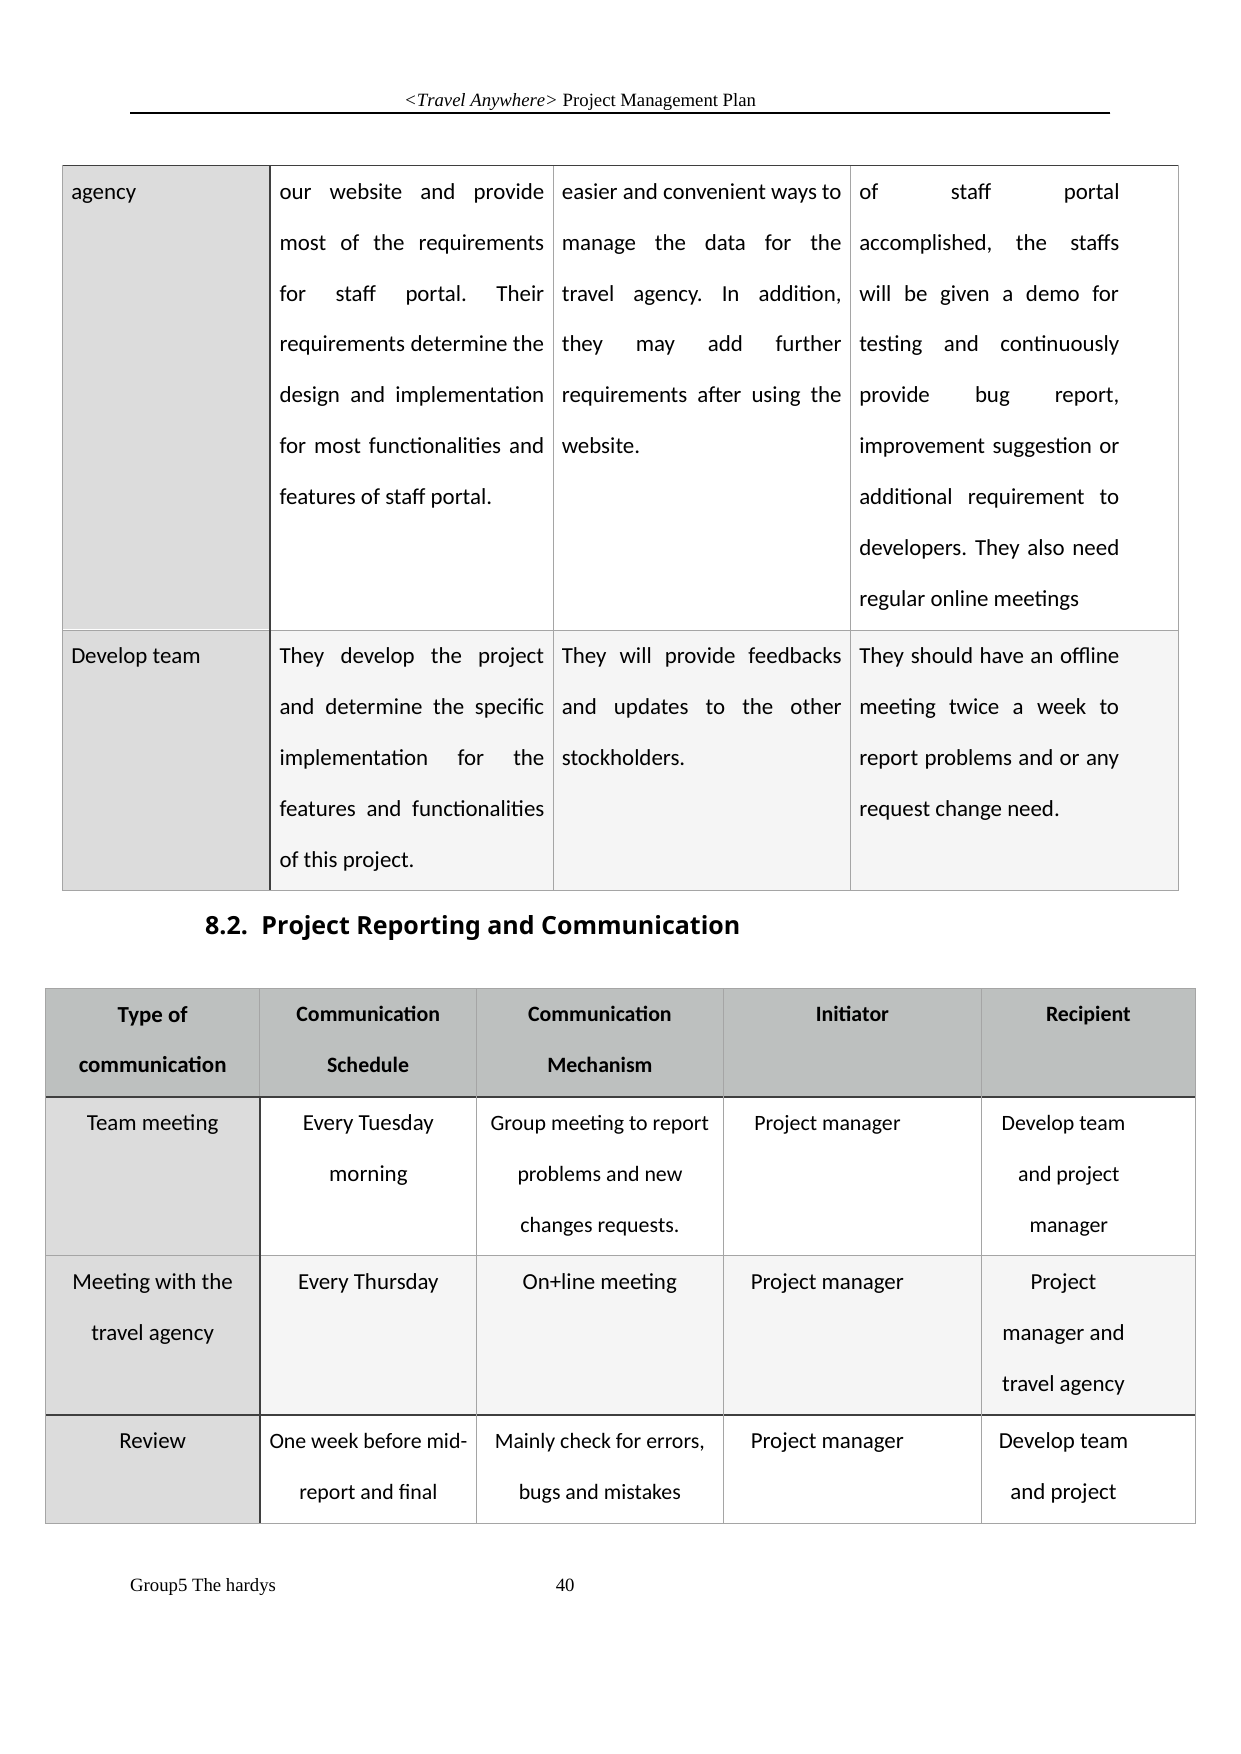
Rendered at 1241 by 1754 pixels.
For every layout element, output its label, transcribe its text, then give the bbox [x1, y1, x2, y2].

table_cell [851, 166, 1178, 629]
table_header Recipient [982, 989, 1195, 1096]
table_header Communication Schedule [260, 989, 476, 1096]
table_cell Project manager [724, 1416, 981, 1523]
table_cell Project manager [724, 1098, 981, 1255]
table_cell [477, 1416, 723, 1523]
table_cell They will provide feedbacks and updates to the other stockholders. [554, 631, 850, 890]
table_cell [982, 1416, 1195, 1523]
table_cell Every Tuesday morning [261, 1098, 476, 1255]
table_cell Meeting with the travel agency [46, 1256, 259, 1414]
table_header Type of communication [46, 989, 259, 1096]
subtitle Project Reporting and Communication [205, 891, 1110, 959]
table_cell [554, 166, 850, 629]
table_cell On+line meeting [477, 1256, 723, 1414]
table_cell They should have an offline meeting twice a week to report problems and or any request change need. [851, 631, 1178, 890]
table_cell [261, 1416, 476, 1523]
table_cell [63, 166, 269, 629]
table_cell Develop team and project manager [982, 1098, 1195, 1255]
table_header Communication Mechanism [477, 989, 723, 1096]
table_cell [271, 166, 553, 629]
table_cell Project manager and travel agency [982, 1256, 1195, 1414]
table_cell Team meeting [46, 1098, 259, 1255]
table_header Initiator [724, 989, 981, 1096]
table_cell Review [46, 1416, 259, 1523]
table_cell Every Thursday [261, 1256, 476, 1414]
table_cell Develop team [63, 631, 269, 890]
table_cell Group meeting to report problems and new changes requests. [477, 1098, 723, 1255]
table_cell Project manager [724, 1256, 981, 1414]
table_cell They develop the project and determine the specific implementation for the features and functionalities of this project. [271, 631, 553, 890]
